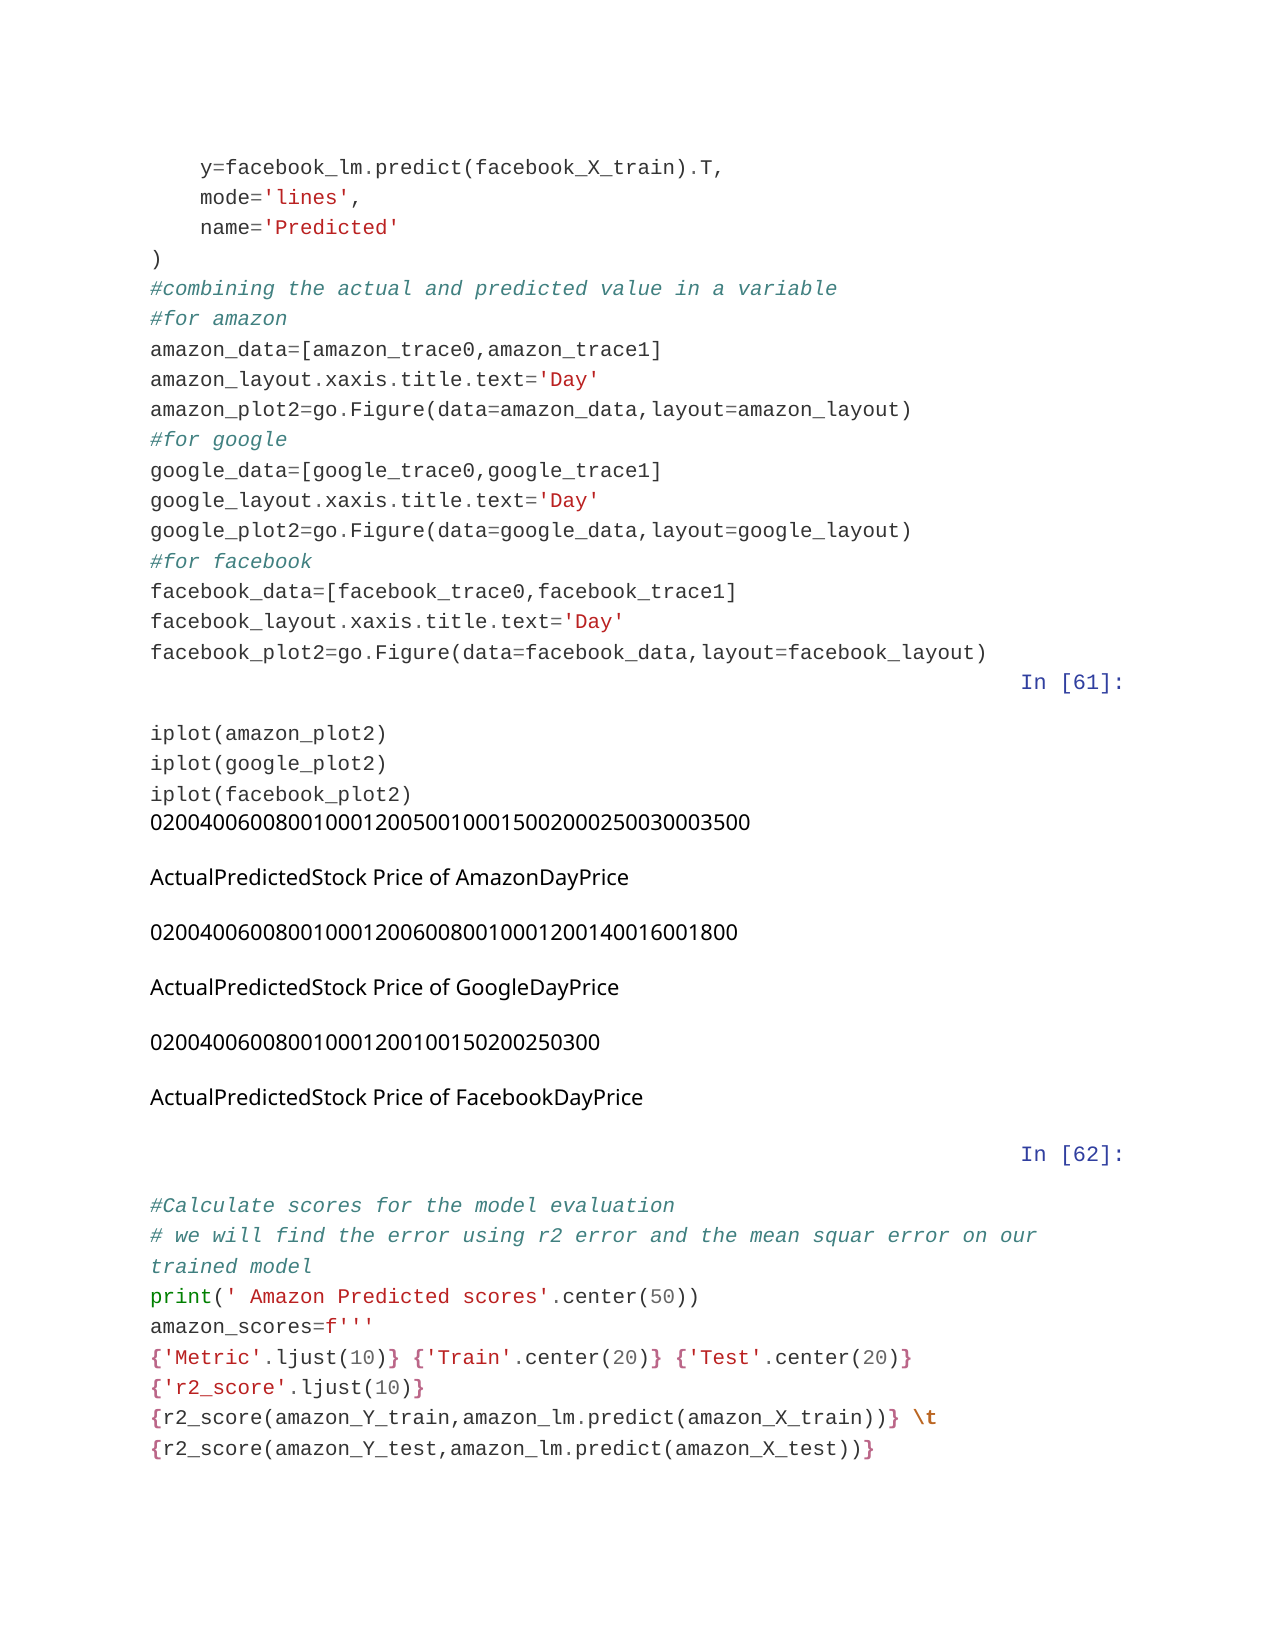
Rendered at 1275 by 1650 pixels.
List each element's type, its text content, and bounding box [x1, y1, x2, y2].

text google_plot2=go.Figure(data=google_data,layout=google_layout) [150, 514, 1125, 544]
text ) [150, 241, 1125, 271]
text In [61]: [150, 665, 1125, 696]
text ActualPredictedStock Price of FacebookDayPrice [150, 1082, 1125, 1112]
text ActualPredictedStock Price of AmazonDayPrice [150, 862, 1125, 892]
text facebook_layout.xaxis.title.text='Day' [150, 605, 1125, 635]
text amazon_layout.xaxis.title.text='Day' [150, 362, 1125, 392]
text mode='lines', [150, 180, 1125, 211]
text #combining the actual and predicted value in a variable [150, 271, 1125, 302]
text 020040060080010001200100150200250300 [150, 1027, 1125, 1057]
text iplot(amazon_plot2) [150, 716, 1125, 747]
text #for google [150, 423, 1125, 453]
text facebook_data=[facebook_trace0,facebook_trace1] [150, 574, 1125, 605]
text google_data=[google_trace0,google_trace1] [150, 453, 1125, 483]
text # we will find the error using r2 error and the mean squar error on our trained model [150, 1219, 1125, 1279]
text iplot(facebook_plot2) [150, 777, 1125, 807]
text facebook_plot2=go.Figure(data=facebook_data,layout=facebook_layout) [150, 635, 1125, 665]
text y=facebook_lm.predict(facebook_X_train).T, [150, 150, 1125, 180]
text amazon_scores=f''' [150, 1310, 1125, 1340]
text #for facebook [150, 544, 1125, 574]
text iplot(google_plot2) [150, 747, 1125, 777]
text 02004006008001000120060080010001200140016001800 [150, 917, 1125, 947]
text 020040060080010001200500100015002000250030003500 [150, 807, 1125, 837]
text #for amazon [150, 302, 1125, 332]
text In [62]: [150, 1137, 1125, 1168]
text google_layout.xaxis.title.text='Day' [150, 483, 1125, 514]
text amazon_plot2=go.Figure(data=amazon_data,layout=amazon_layout) [150, 392, 1125, 423]
text name='Predicted' [150, 211, 1125, 241]
text {'Metric'.ljust(10)} {'Train'.center(20)} {'Test'.center(20)} [150, 1340, 1125, 1370]
text print(' Amazon Predicted scores'.center(50)) [150, 1279, 1125, 1310]
text #Calculate scores for the model evaluation [150, 1188, 1125, 1219]
text {'r2_score'.ljust(10)} {r2_score(amazon_Y_train,amazon_lm.predict(amazon_X_train))} \t {r2_score(amazon_Y_test,amazon_lm.predict(amazon_X_test))} [150, 1370, 1125, 1461]
text ActualPredictedStock Price of GoogleDayPrice [150, 972, 1125, 1002]
text amazon_data=[amazon_trace0,amazon_trace1] [150, 332, 1125, 362]
